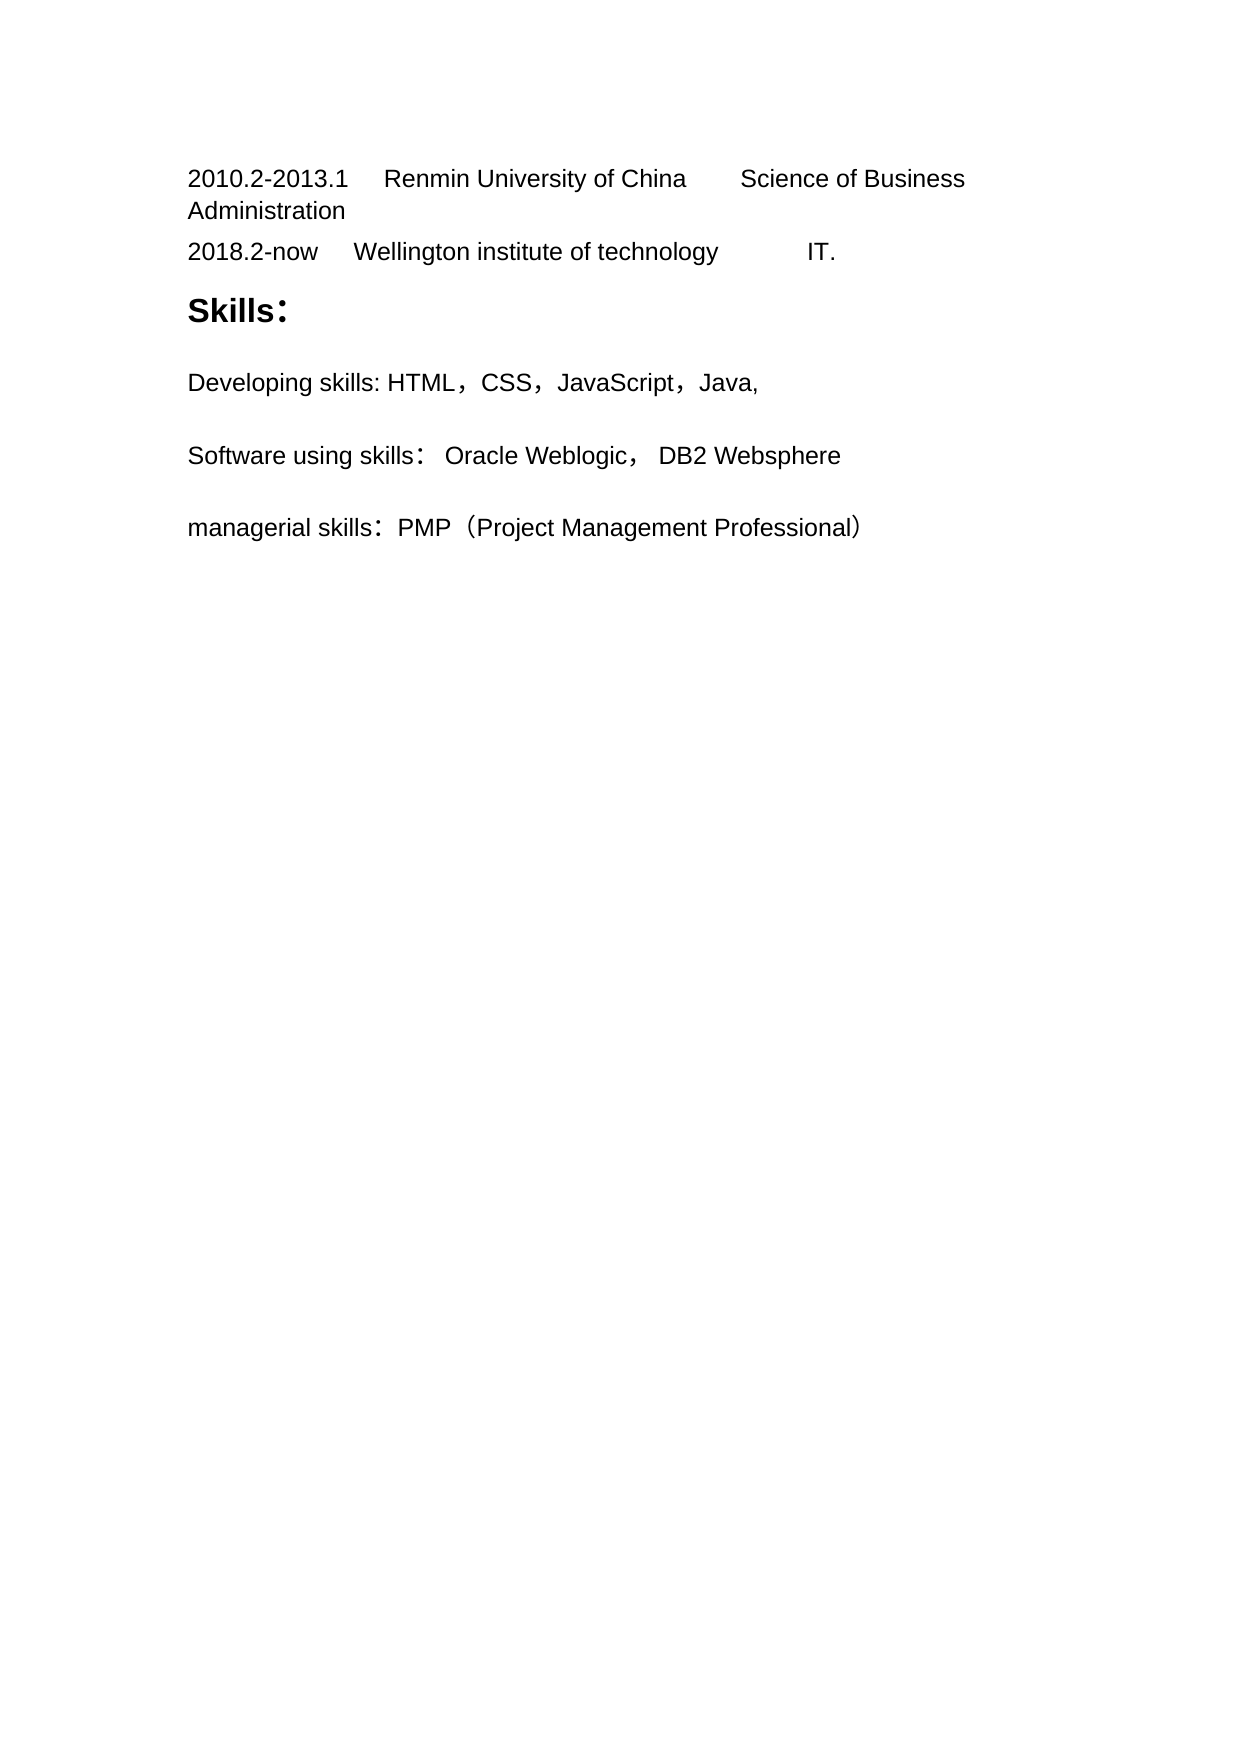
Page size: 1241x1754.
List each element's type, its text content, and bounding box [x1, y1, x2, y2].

text managerial skills：PMP（Project Management Professional） [187, 493, 1053, 558]
text 2018.2-now Wellington institute of technology IT. [187, 235, 1053, 267]
text Software using skills： Oracle Weblogic， DB2 Websphere [187, 421, 1053, 486]
text 2010.2-2013.1 Renmin University of China Science of Business Administration [187, 162, 1053, 227]
text Developing skills: HTML，CSS，JavaScript，Java, [187, 348, 1053, 413]
text Skills： [187, 275, 1053, 340]
